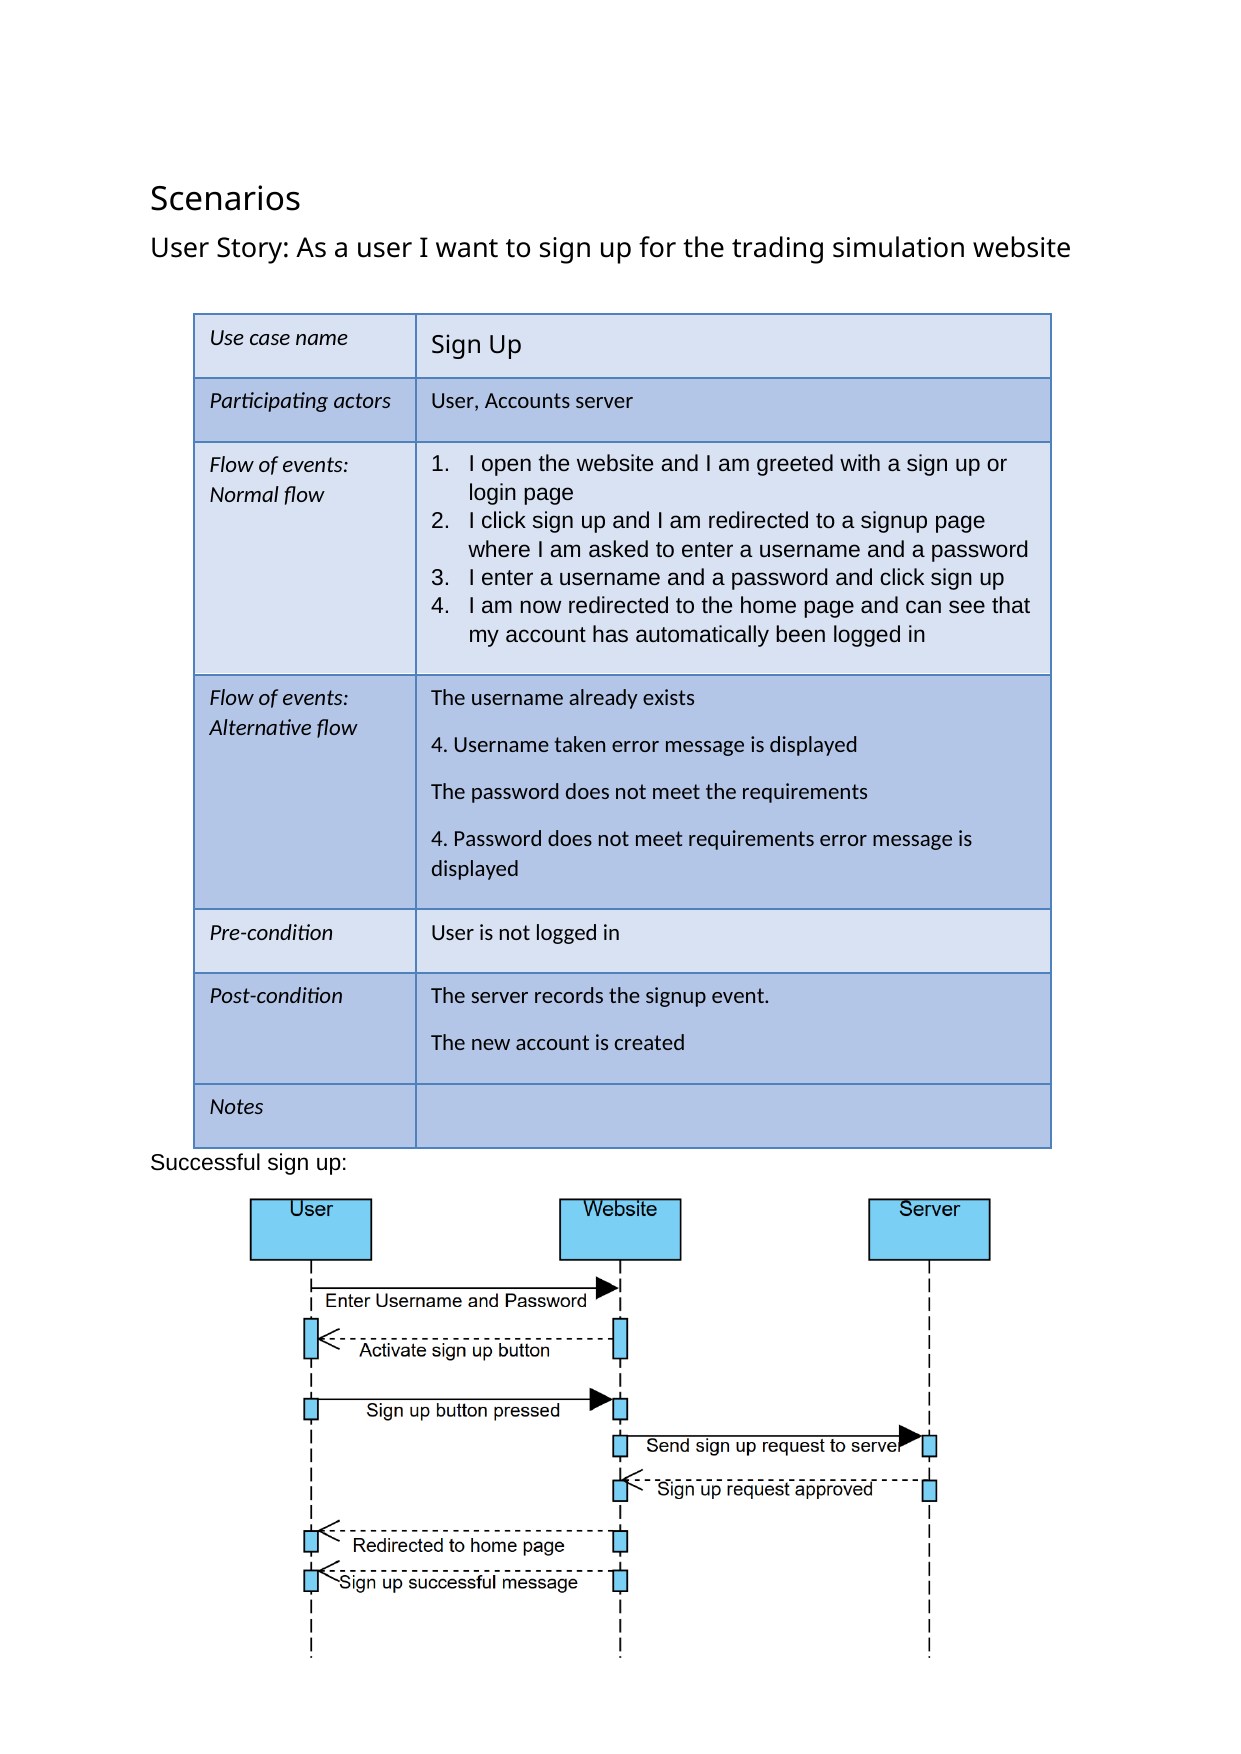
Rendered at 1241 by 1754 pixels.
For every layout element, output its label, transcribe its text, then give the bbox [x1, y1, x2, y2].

table_cell The username already exists 4. Username taken error message is displayed The password does not meet the requirements 4. Password does not meet requirements error message is displayed [417, 676, 1050, 908]
table_header Use case name [195, 315, 415, 377]
table_cell Participating actors [195, 379, 415, 441]
picture [239, 1188, 1001, 1686]
table_cell Flow of events: Normal flow [195, 443, 415, 673]
table_cell User is not logged in [417, 910, 1050, 972]
table_cell [417, 1085, 1050, 1147]
table_cell Post-condition [195, 974, 415, 1083]
table_cell Flow of events: Alternative flow [195, 676, 415, 908]
table_cell I open the website and I am greeted with a sign up or login page I click sign up and I am redirected to a signup page where I am asked to enter a username and a password I enter a username and a password and click sign up I am now redirected to the home page and can see that my account has automatically been logged in [417, 443, 1050, 673]
table_cell Notes [195, 1085, 415, 1147]
table_cell User, Accounts server [417, 379, 1050, 441]
subtitle Scenarios [150, 175, 1090, 220]
table_cell Pre-condition [195, 910, 415, 972]
table_header Sign Up [417, 315, 1050, 377]
table_cell The server records the signup event. The new account is created [417, 974, 1050, 1083]
text Successful sign up: [150, 1149, 1090, 1175]
subtitle User Story: As a user I want to sign up for the trading simulation website [150, 228, 1090, 265]
